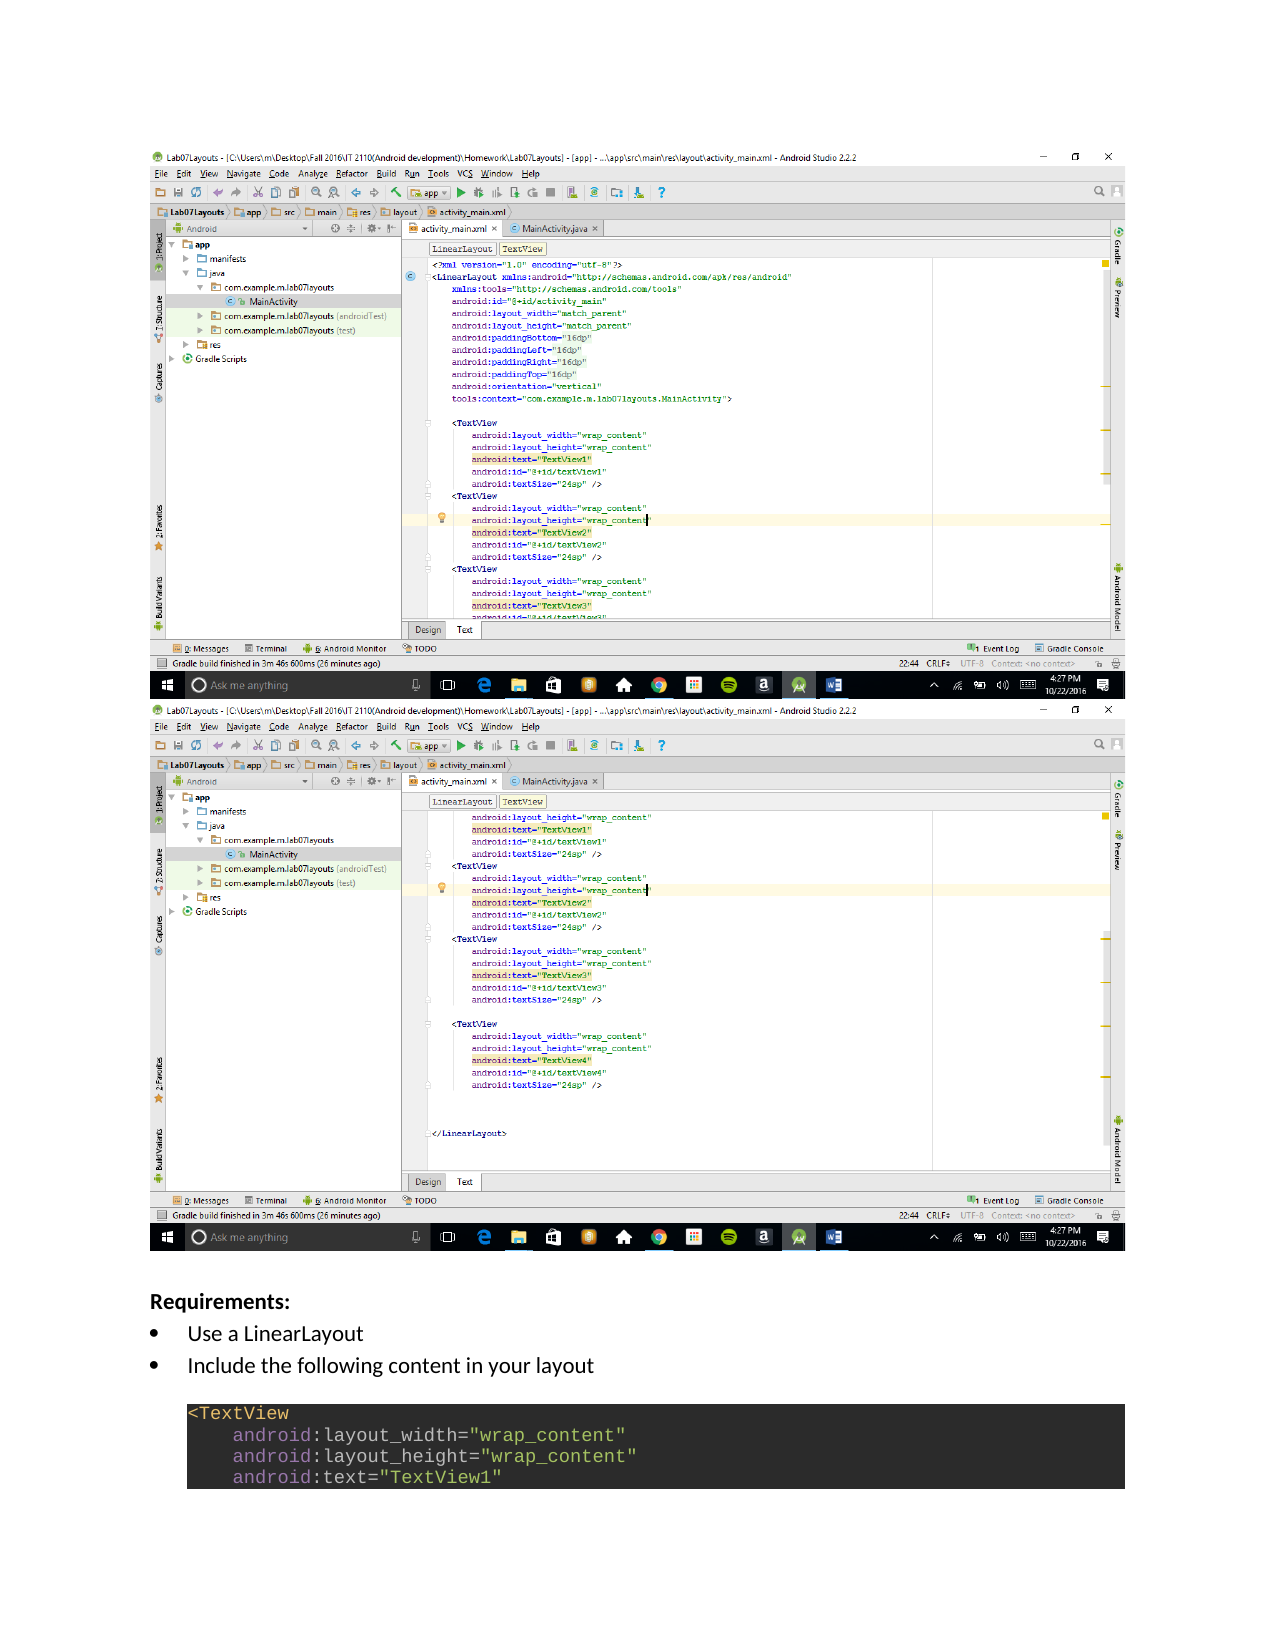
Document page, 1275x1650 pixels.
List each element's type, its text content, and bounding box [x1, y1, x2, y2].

list Requirements: [150, 1287, 1125, 1315]
picture [150, 150, 1125, 699]
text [187, 1404, 1125, 1489]
list Use a LinearLayout [150, 1319, 1125, 1347]
picture [150, 702, 1125, 1251]
list Include the following content in your layout [150, 1351, 1125, 1379]
